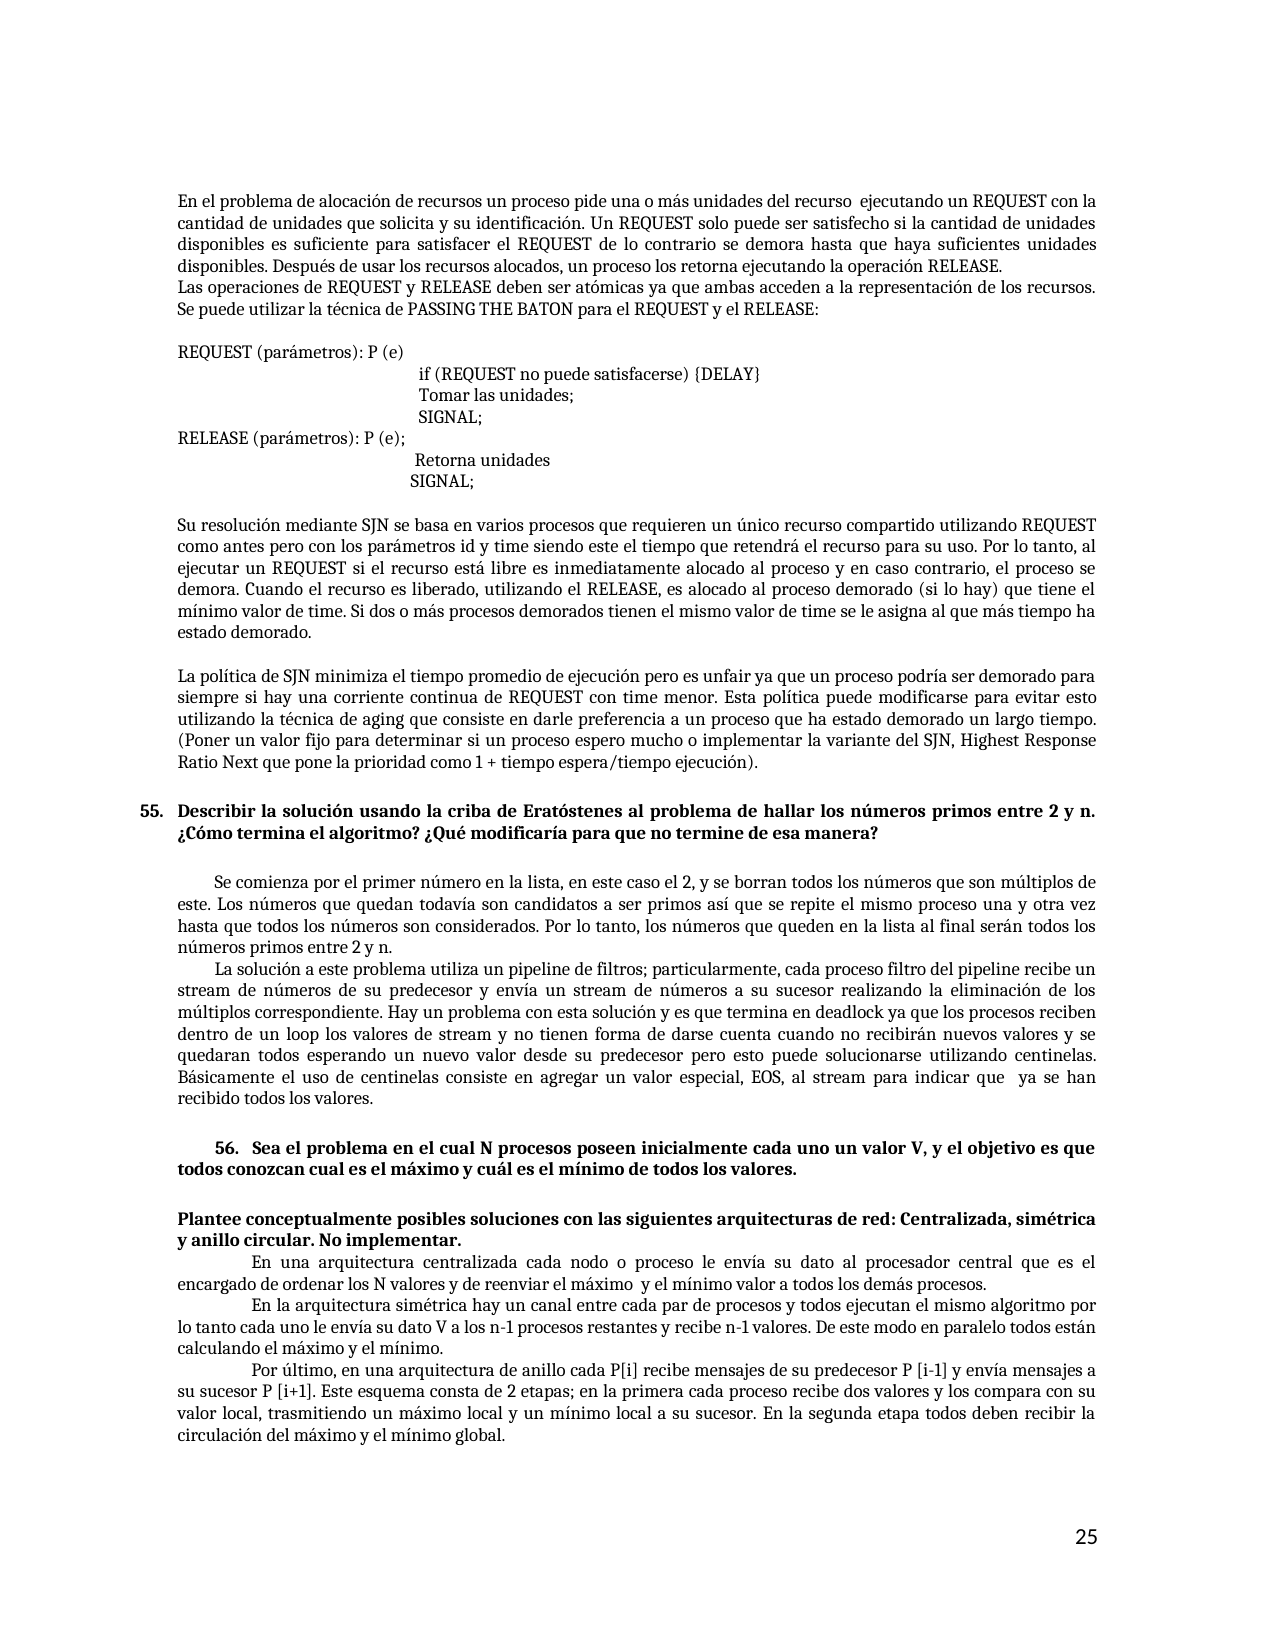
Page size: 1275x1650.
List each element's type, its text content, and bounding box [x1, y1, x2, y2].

text if (REQUEST no puede satisfacerse) {DELAY} [177, 363, 1098, 385]
text Tomar las unidades; [177, 385, 1098, 406]
text RELEASE (parámetros): P (e); [177, 428, 1098, 449]
list Describir la solución usando la criba de Eratóstenes al problema de hallar los números primos entre 2 y n. ¿Cómo termina el algoritmo? ¿Qué modificaría para que no termine de esa manera? [140, 801, 1098, 844]
text REQUEST (parámetros): P (e) [177, 342, 1098, 363]
text La solución a este problema utiliza un pipeline de filtros; particularmente, cada proceso filtro del pipeline recibe un stream de números de su predecesor y envía un stream de números a su sucesor realizando la eliminación de los múltiplos correspondiente. Hay un problema con esta solución y es que termina en deadlock ya que los procesos reciben dentro de un loop los valores de stream y no tienen forma de darse cuenta cuando no recibirán nuevos valores y se quedaran todos esperando un nuevo valor desde su predecesor pero esto puede solucionarse utilizando centinelas. Básicamente el uso de centinelas consiste en agregar un valor especial, EOS, al stream para indicar que ya se han recibido todos los valores. [177, 958, 1098, 1109]
text SIGNAL; [177, 471, 1098, 493]
text La política de SJN minimiza el tiempo promedio de ejecución pero es unfair ya que un proceso podría ser demorado para siempre si hay una corriente continua de REQUEST con time menor. Esta política puede modificarse para evitar esto utilizando la técnica de aging que consiste en darle preferencia a un proceso que ha estado demorado un largo tiempo. (Poner un valor fijo para determinar si un proceso espero mucho o implementar la variante del SJN, Highest Response Ratio Next que pone la prioridad como 1 + tiempo espera/tiempo ejecución). [177, 665, 1098, 773]
text Plantee conceptualmente posibles soluciones con las siguientes arquitecturas de red: Centralizada, simétrica y anillo circular. No implementar. [177, 1208, 1098, 1252]
text SIGNAL; [177, 406, 1098, 428]
text En el problema de alocación de recursos un proceso pide una o más unidades del recurso ejecutando un REQUEST con la cantidad de unidades que solicita y su identificación. Un REQUEST solo puede ser satisfecho si la cantidad de unidades disponibles es suficiente para satisfacer el REQUEST de lo contrario se demora hasta que haya suficientes unidades disponibles. Después de usar los recursos alocados, un proceso los retorna ejecutando la operación RELEASE. [177, 191, 1098, 277]
text En la arquitectura simétrica hay un canal entre cada par de procesos y todos ejecutan el mismo algoritmo por lo tanto cada uno le envía su dato V a los n-1 procesos restantes y recibe n-1 valores. De este modo en paralelo todos están calculando el máximo y el mínimo. [177, 1295, 1098, 1359]
text Su resolución mediante SJN se basa en varios procesos que requieren un único recurso compartido utilizando REQUEST como antes pero con los parámetros id y time siendo este el tiempo que retendrá el recurso para su uso. Por lo tanto, al ejecutar un REQUEST si el recurso está libre es inmediatamente alocado al proceso y en caso contrario, el proceso se demora. Cuando el recurso es liberado, utilizando el RELEASE, es alocado al proceso demorado (si lo hay) que tiene el mínimo valor de time. Si dos o más procesos demorados tienen el mismo valor de time se le asigna al que más tiempo ha estado demorado. [177, 514, 1098, 643]
text Se comienza por el primer número en la lista, en este caso el 2, y se borran todos los números que son múltiplos de este. Los números que quedan todavía son candidatos a ser primos así que se repite el mismo proceso una y otra vez hasta que todos los números son considerados. Por lo tanto, los números que queden en la lista al final serán todos los números primos entre 2 y n. [177, 872, 1098, 958]
text Retorna unidades [177, 449, 1098, 471]
text Por último, en una arquitectura de anillo cada P[i] recibe mensajes de su predecesor P [i-1] y envía mensajes a su sucesor P [i+1]. Este esquema consta de 2 etapas; en la primera cada proceso recibe dos valores y los compara con su valor local, trasmitiendo un máximo local y un mínimo local a su sucesor. En la segunda etapa todos deben recibir la circulación del máximo y el mínimo global. [177, 1359, 1098, 1446]
text En una arquitectura centralizada cada nodo o proceso le envía su dato al procesador central que es el encargado de ordenar los N valores y de reenviar el máximo y el mínimo valor a todos los demás procesos. [177, 1252, 1098, 1295]
text Las operaciones de REQUEST y RELEASE deben ser atómicas ya que ambas acceden a la representación de los recursos. Se puede utilizar la técnica de PASSING THE BATON para el REQUEST y el RELEASE: [177, 277, 1098, 320]
list Sea el problema en el cual N procesos poseen inicialmente cada uno un valor V, y el objetivo es que todos conozcan cual es el máximo y cuál es el mínimo de todos los valores. [177, 1137, 1098, 1180]
